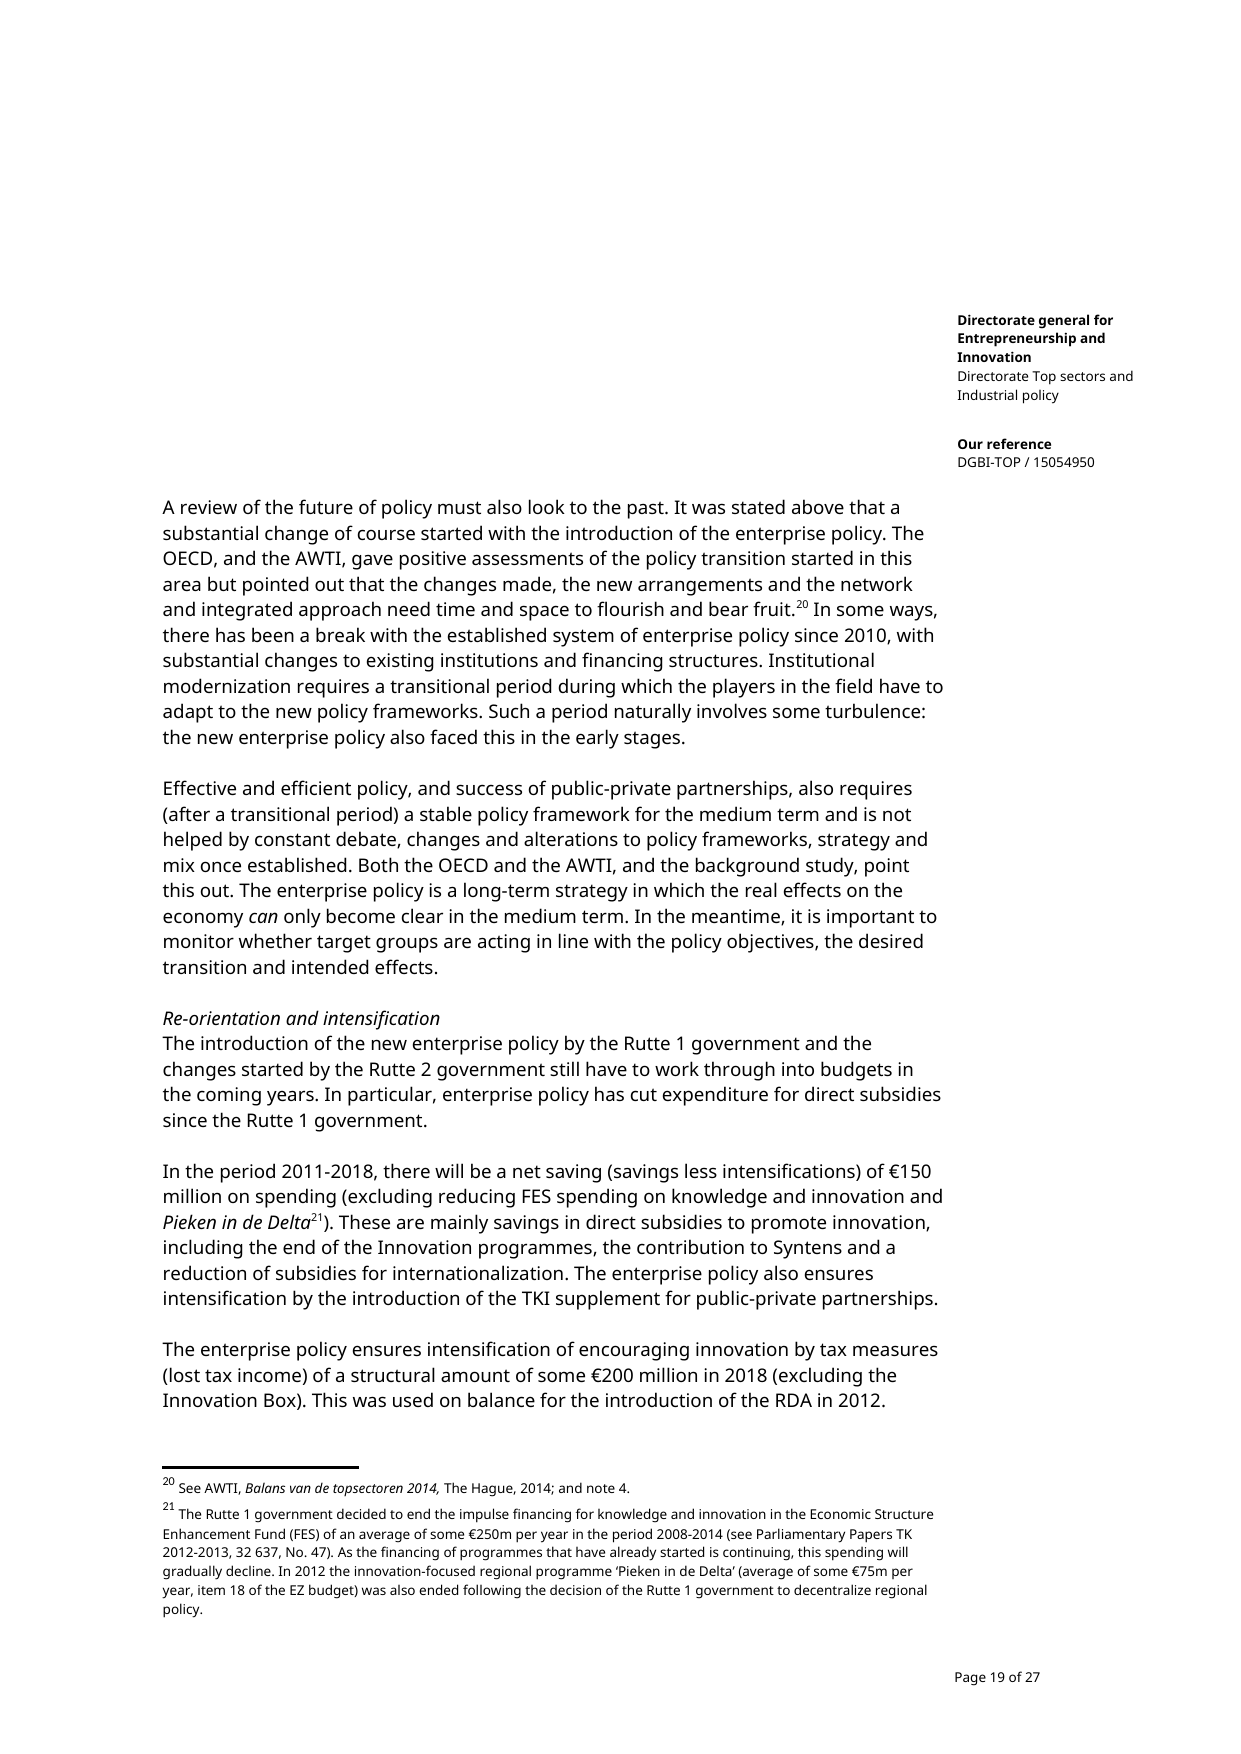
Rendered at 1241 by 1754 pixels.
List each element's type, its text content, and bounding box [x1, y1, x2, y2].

text The introduction of the new enterprise policy by the Rutte 1 government and the changes started by the Rutte 2 government still have to work through into budgets in the coming years. In particular, enterprise policy has cut expenditure for direct subsidies since the Rutte 1 government. [162, 1031, 947, 1133]
text A review of the future of policy must also look to the past. It was stated above that a substantial change of course started with the introduction of the enterprise policy. The OECD, and the AWTI, gave positive assessments of the policy transition started in this area but pointed out that the changes made, the new arrangements and the network and integrated approach need time and space to flourish and bear fruit. In some ways, there has been a break with the established system of enterprise policy since 2010, with substantial changes to existing institutions and financing structures. Institutional modernization requires a transitional period during which the players in the field have to adapt to the new policy frameworks. Such a period naturally involves some turbulence: the new enterprise policy also faced this in the early stages. [162, 494, 947, 750]
text The enterprise policy ensures intensification of encouraging innovation by tax measures (lost tax income) of a structural amount of some €200 million in 2018 (excluding the Innovation Box). This was used on balance for the introduction of the RDA in 2012. [162, 1337, 947, 1413]
text In the period 2011-2018, there will be a net saving (savings less intensifications) of €150 million on spending (excluding reducing FES spending on knowledge and innovation and Pieken in de Delta). These are mainly savings in direct subsidies to promote innovation, including the end of the Innovation programmes, the contribution to Syntens and a reduction of subsidies for internationalization. The enterprise policy also ensures intensification by the introduction of the TKI supplement for public-private partnerships. [162, 1158, 947, 1311]
text Re-orientation and intensification [162, 1005, 947, 1031]
text Effective and efficient policy, and success of public-private partnerships, also requires (after a transitional period) a stable policy framework for the medium term and is not helped by constant debate, changes and alterations to policy frameworks, strategy and mix once established. Both the OECD and the AWTI, and the background study, point this out. The enterprise policy is a long-term strategy in which the real effects on the economy can only become clear in the medium term. In the meantime, it is important to monitor whether target groups are acting in line with the policy objectives, the desired transition and intended effects. [162, 775, 947, 979]
